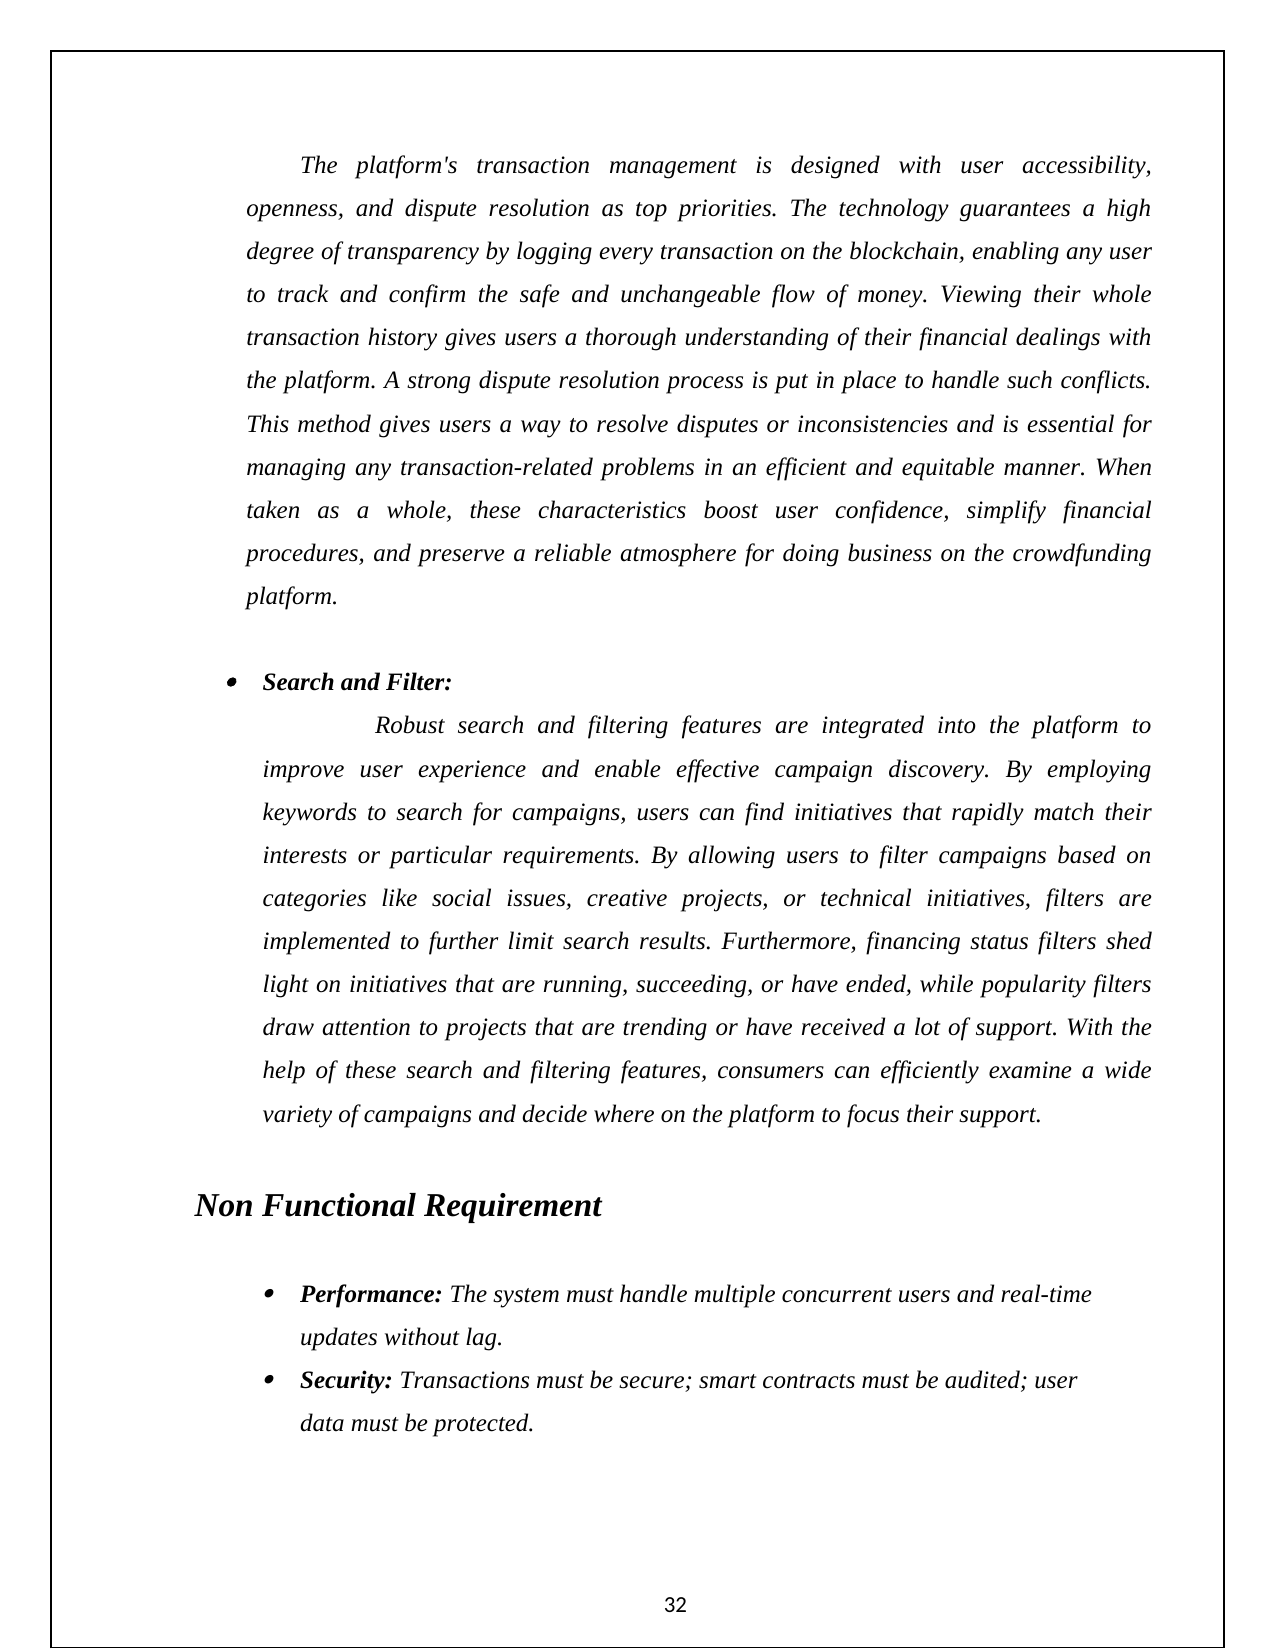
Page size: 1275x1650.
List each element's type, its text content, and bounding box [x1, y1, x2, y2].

list Performance: The system must handle multiple concurrent users and real-time updates without lag. [262, 1279, 1125, 1351]
list Search and Filter: [225, 667, 1155, 696]
text The platform's transaction management is designed with user accessibility, openness, and dispute resolution as top priorities. The technology guarantees a high degree of transparency by logging every transaction on the blockchain, enabling any user to track and confirm the safe and unchangeable flow of money. Viewing their whole transaction history gives users a thorough understanding of their financial dealings with the platform. A strong dispute resolution process is put in place to handle such conflicts. This method gives users a way to resolve disputes or inconsistencies and is essential for managing any transaction-related problems in an efficient and equitable manner. When taken as a whole, these characteristics boost user confidence, simplify financial procedures, and preserve a reliable atmosphere for doing business on the crowdfunding platform. [246, 150, 1155, 610]
list Security: Transactions must be secure; smart contracts must be audited; user data must be protected. [262, 1365, 1125, 1437]
text Robust search and filtering features are integrated into the platform to improve user experience and enable effective campaign discovery. By employing keywords to search for campaigns, users can find initiatives that rapidly match their interests or particular requirements. By allowing users to filter campaigns based on categories like social issues, creative projects, or technical initiatives, filters are implemented to further limit search results. Furthermore, financing status filters shed light on initiatives that are running, succeeding, or have ended, while popularity filters draw attention to projects that are trending or have received a lot of support. With the help of these search and filtering features, consumers can efficiently examine a wide variety of campaigns and decide where on the platform to focus their support. [262, 711, 1155, 1127]
subtitle Non Functional Requirement [187, 1185, 1155, 1223]
